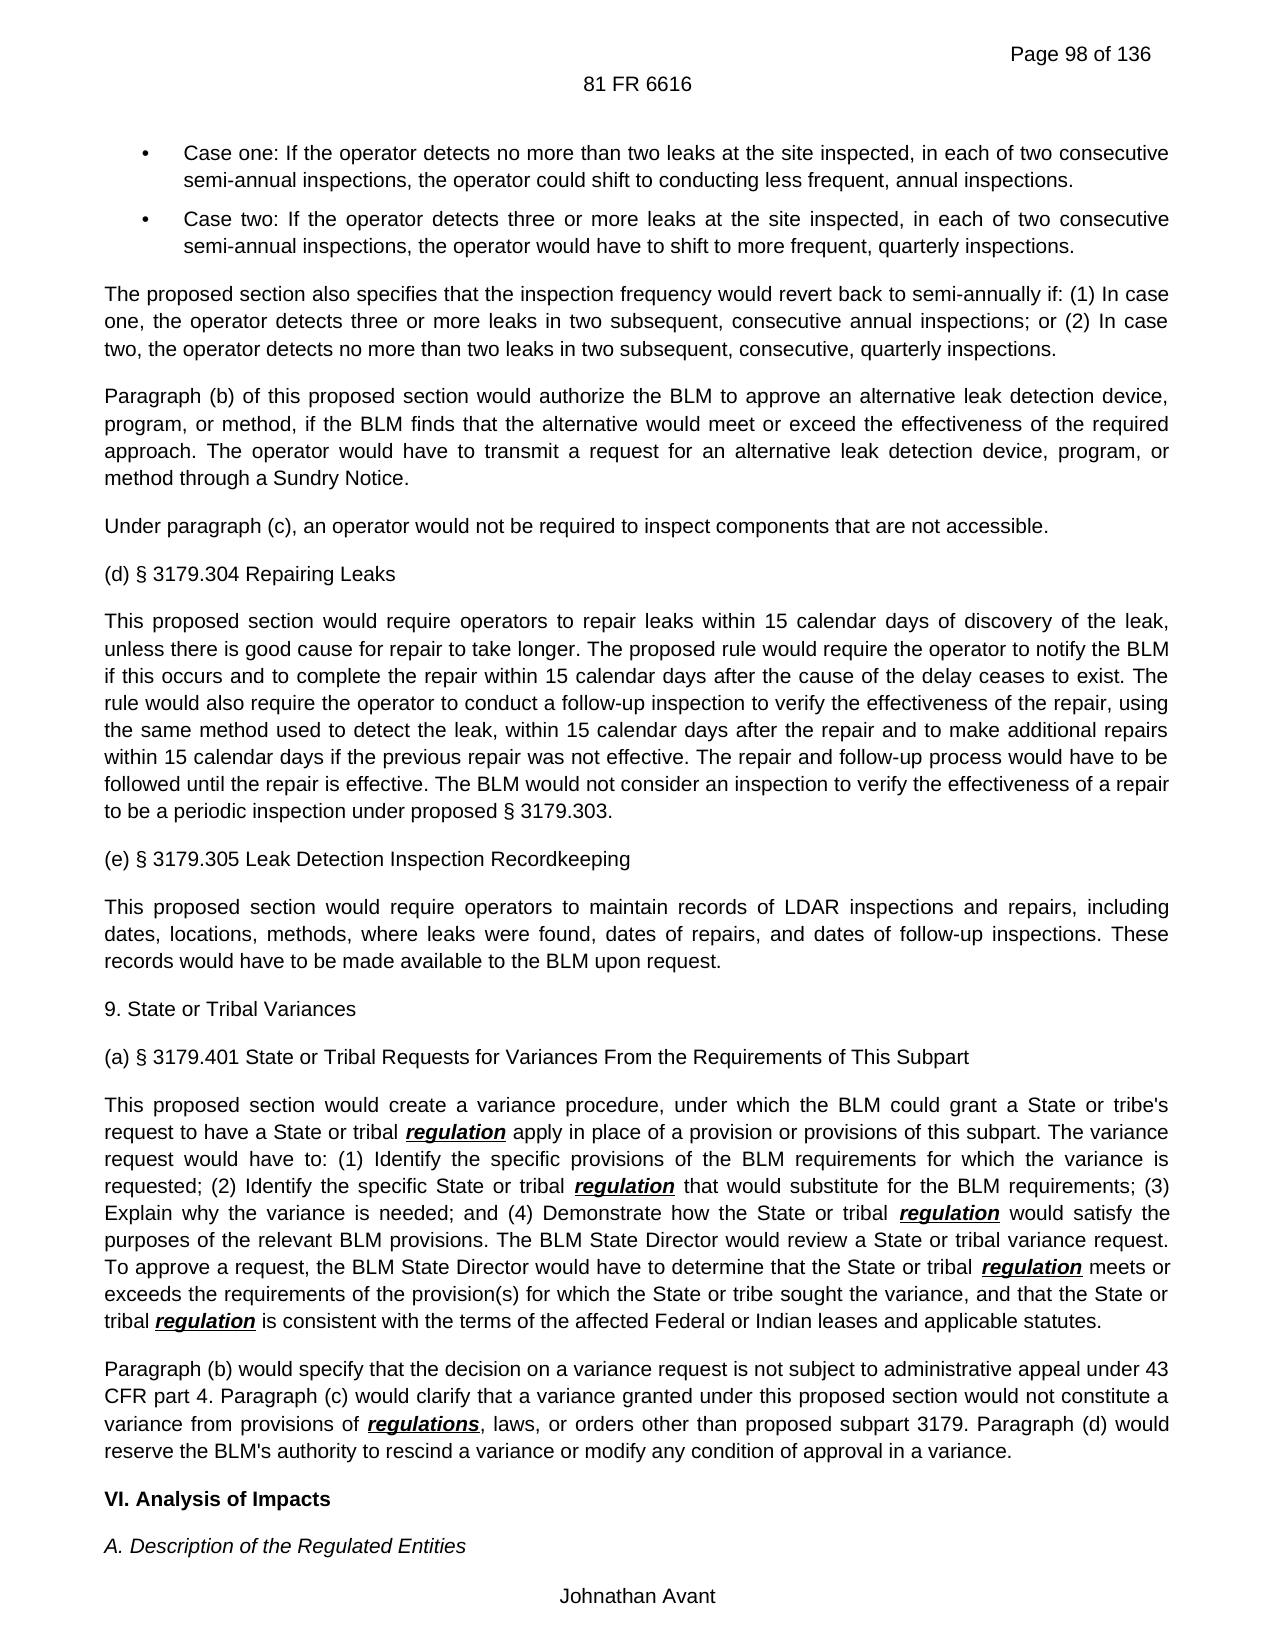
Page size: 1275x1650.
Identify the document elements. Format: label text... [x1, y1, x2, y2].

text Paragraph (b) of this proposed section would authorize the BLM to approve an alternative leak detection device, program, or method, if the BLM finds that the alternative would meet or exceed the effectiveness of the required approach. The operator would have to transmit a request for an alternative leak detection device, program, or method through a Sundry Notice. [104, 381, 1171, 489]
text This proposed section would require operators to maintain records of LDAR inspections and repairs, including dates, locations, methods, where leaks were found, dates of repairs, and dates of follow-up inspections. These records would have to be made available to the BLM upon request. [104, 892, 1171, 973]
list Case two: If the operator detects three or more leaks at the site inspected, in each of two consecutive semi-annual inspections, the operator would have to shift to more frequent, quarterly inspections. [142, 204, 1171, 258]
list Case one: If the operator detects no more than two leaks at the site inspected, in each of two consecutive semi-annual inspections, the operator could shift to conducting less frequent, annual inspections. [142, 137, 1171, 192]
text This proposed section would require operators to repair leaks within 15 calendar days of discovery of the leak, unless there is good cause for repair to take longer. The proposed rule would require the operator to notify the BLM if this occurs and to complete the repair within 15 calendar days after the cause of the delay ceases to exist. The rule would also require the operator to conduct a follow-up inspection to verify the effectiveness of the repair, using the same method used to detect the leak, within 15 calendar days after the repair and to make additional repairs within 15 calendar days if the previous repair was not effective. The repair and follow-up process would have to be followed until the repair is effective. The BLM would not consider an inspection to verify the effectiveness of a repair to be a periodic inspection under proposed § 3179.303. [104, 606, 1171, 823]
text Under paragraph (c), an operator would not be required to inspect components that are not accessible. [104, 510, 1171, 537]
text The proposed section also specifies that the inspection frequency would revert back to semi-annually if: (1) In case one, the operator detects three or more leaks in two subsequent, consecutive annual inspections; or (2) In case two, the operator detects no more than two leaks in two subsequent, consecutive, quarterly inspections. [104, 279, 1171, 360]
text (a) § 3179.401 State or Tribal Requests for Variances From the Requirements of This Subpart [104, 1042, 1171, 1069]
text 9. State or Tribal Variances [104, 994, 1171, 1021]
text VI. Analysis of Impacts [104, 1483, 1171, 1510]
text (d) § 3179.304 Repairing Leaks [104, 558, 1171, 585]
text A. Description of the Regulated Entities [104, 1531, 1171, 1558]
text (e) § 3179.305 Leak Detection Inspection Recordkeeping [104, 844, 1171, 871]
text This proposed section would create a variance procedure, under which the BLM could grant a State or tribe's request to have a State or tribal regulation apply in place of a provision or provisions of this subpart. The variance request would have to: (1) Identify the specific provisions of the BLM requirements for which the variance is requested; (2) Identify the specific State or tribal regulation that would substitute for the BLM requirements; (3) Explain why the variance is needed; and (4) Demonstrate how the State or tribal regulation would satisfy the purposes of the relevant BLM provisions. The BLM State Director would review a State or tribal variance request. To approve a request, the BLM State Director would have to determine that the State or tribal regulation meets or exceeds the requirements of the provision(s) for which the State or tribe sought the variance, and that the State or tribal regulation is consistent with the terms of the affected Federal or Indian leases and applicable statutes. [104, 1089, 1171, 1333]
text Paragraph (b) would specify that the decision on a variance request is not subject to administrative appeal under 43 CFR part 4. Paragraph (c) would clarify that a variance granted under this proposed section would not constitute a variance from provisions of regulations, laws, or orders other than proposed subpart 3179. Paragraph (d) would reserve the BLM's authority to rescind a variance or modify any condition of approval in a variance. [104, 1354, 1171, 1462]
